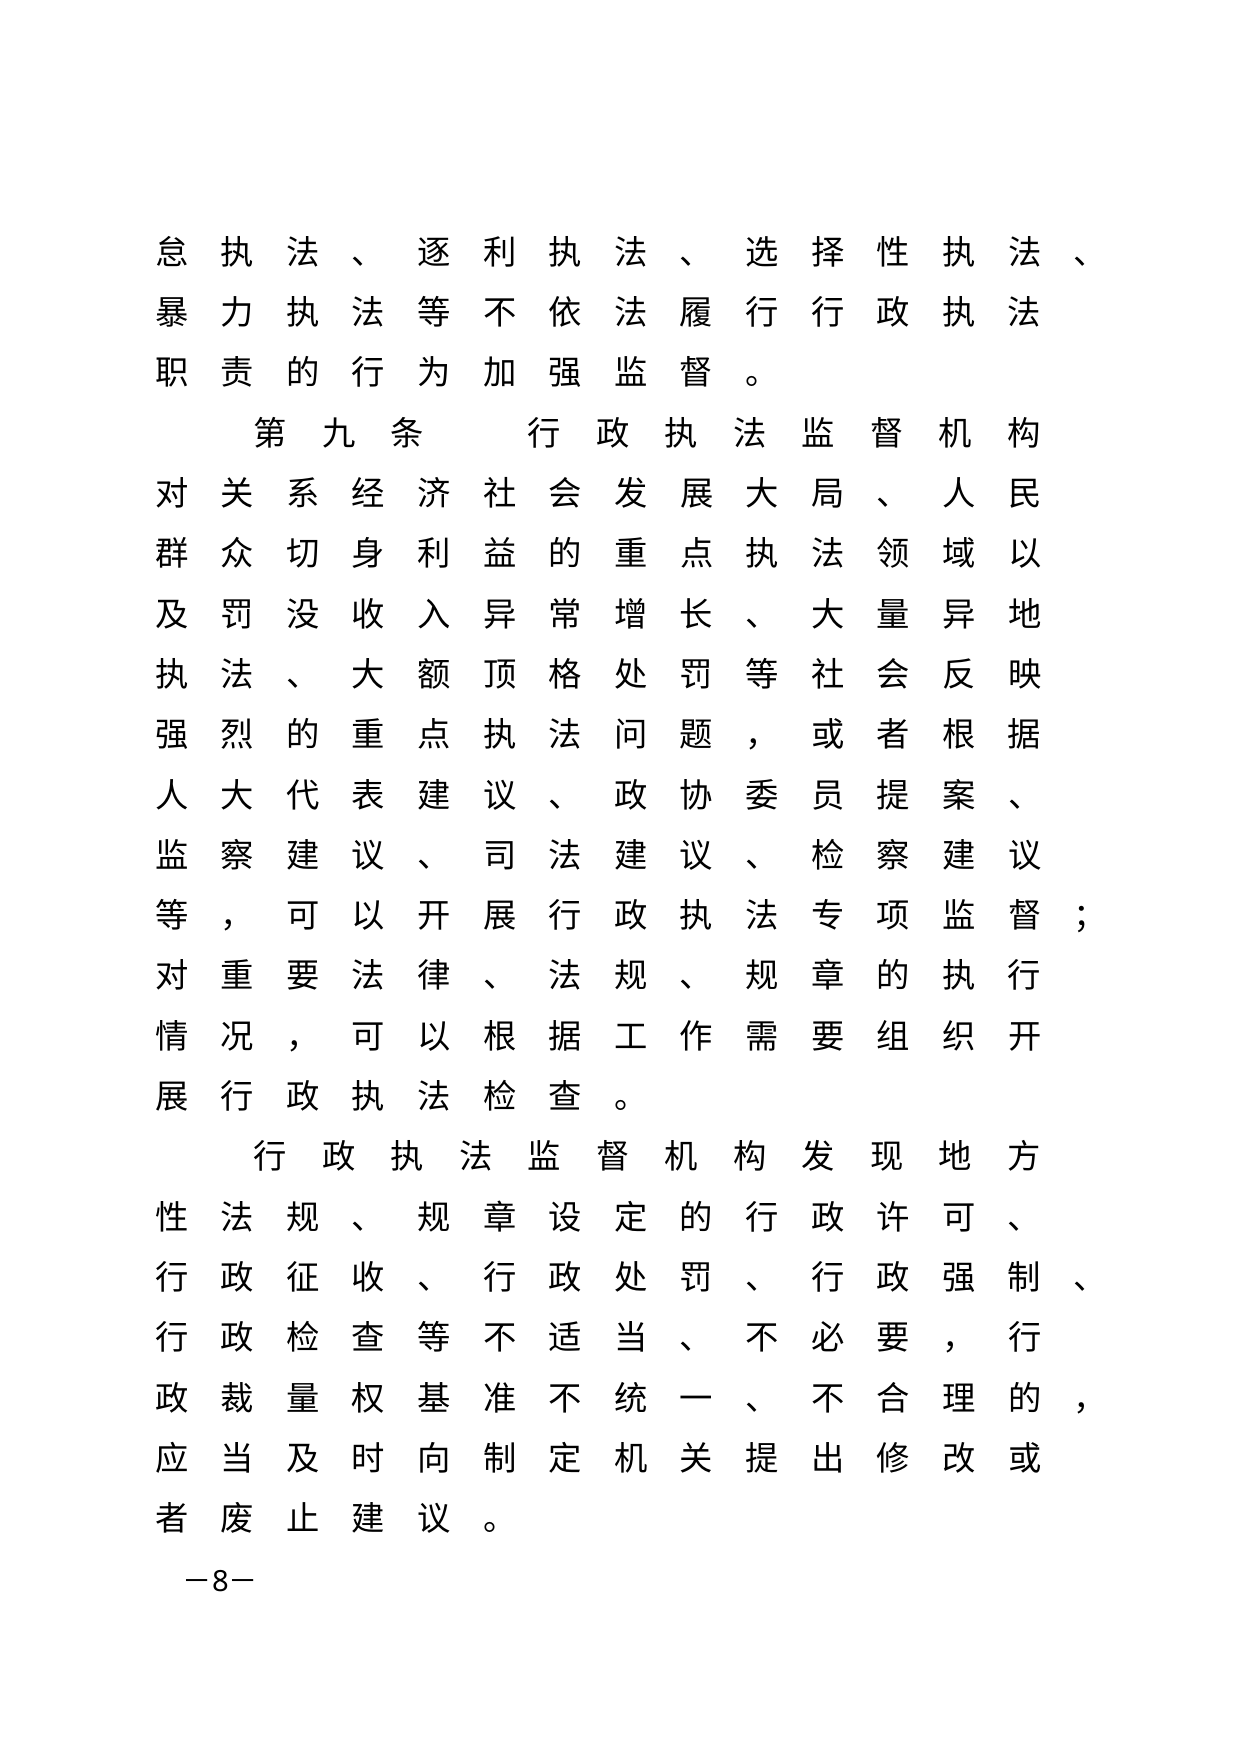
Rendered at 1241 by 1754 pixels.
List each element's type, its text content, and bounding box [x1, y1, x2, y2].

text 行政执法监督机关应当对懈怠执法、逐利执法、选择性执法、暴力执法等不依法履行行政执法职责的行为加强监督。 [155, 219, 1073, 400]
text 第九条 行政执法监督机构对关系经济社会发展大局、人民群众切身利益的重点执法领域以及罚没收入异常增长、大量异地执法、大额顶格处罚等社会反映强烈的重点执法问题，或者根据人大代表建议、政协委员提案、监察建议、司法建议、检察建议等，可以开展行政执法专项监督；对重要法律、法规、规章的执行情况，可以根据工作需要组织开展行政执法检查。 [155, 400, 1073, 1124]
text 行政执法监督机构发现地方性法规、规章设定的行政许可、行政征收、行政处罚、行政强制、行政检查等不适当、不必要，行政裁量权基准不统一、不合理的，应当及时向制定机关提出修改或者废止建议。 [155, 1124, 1073, 1546]
